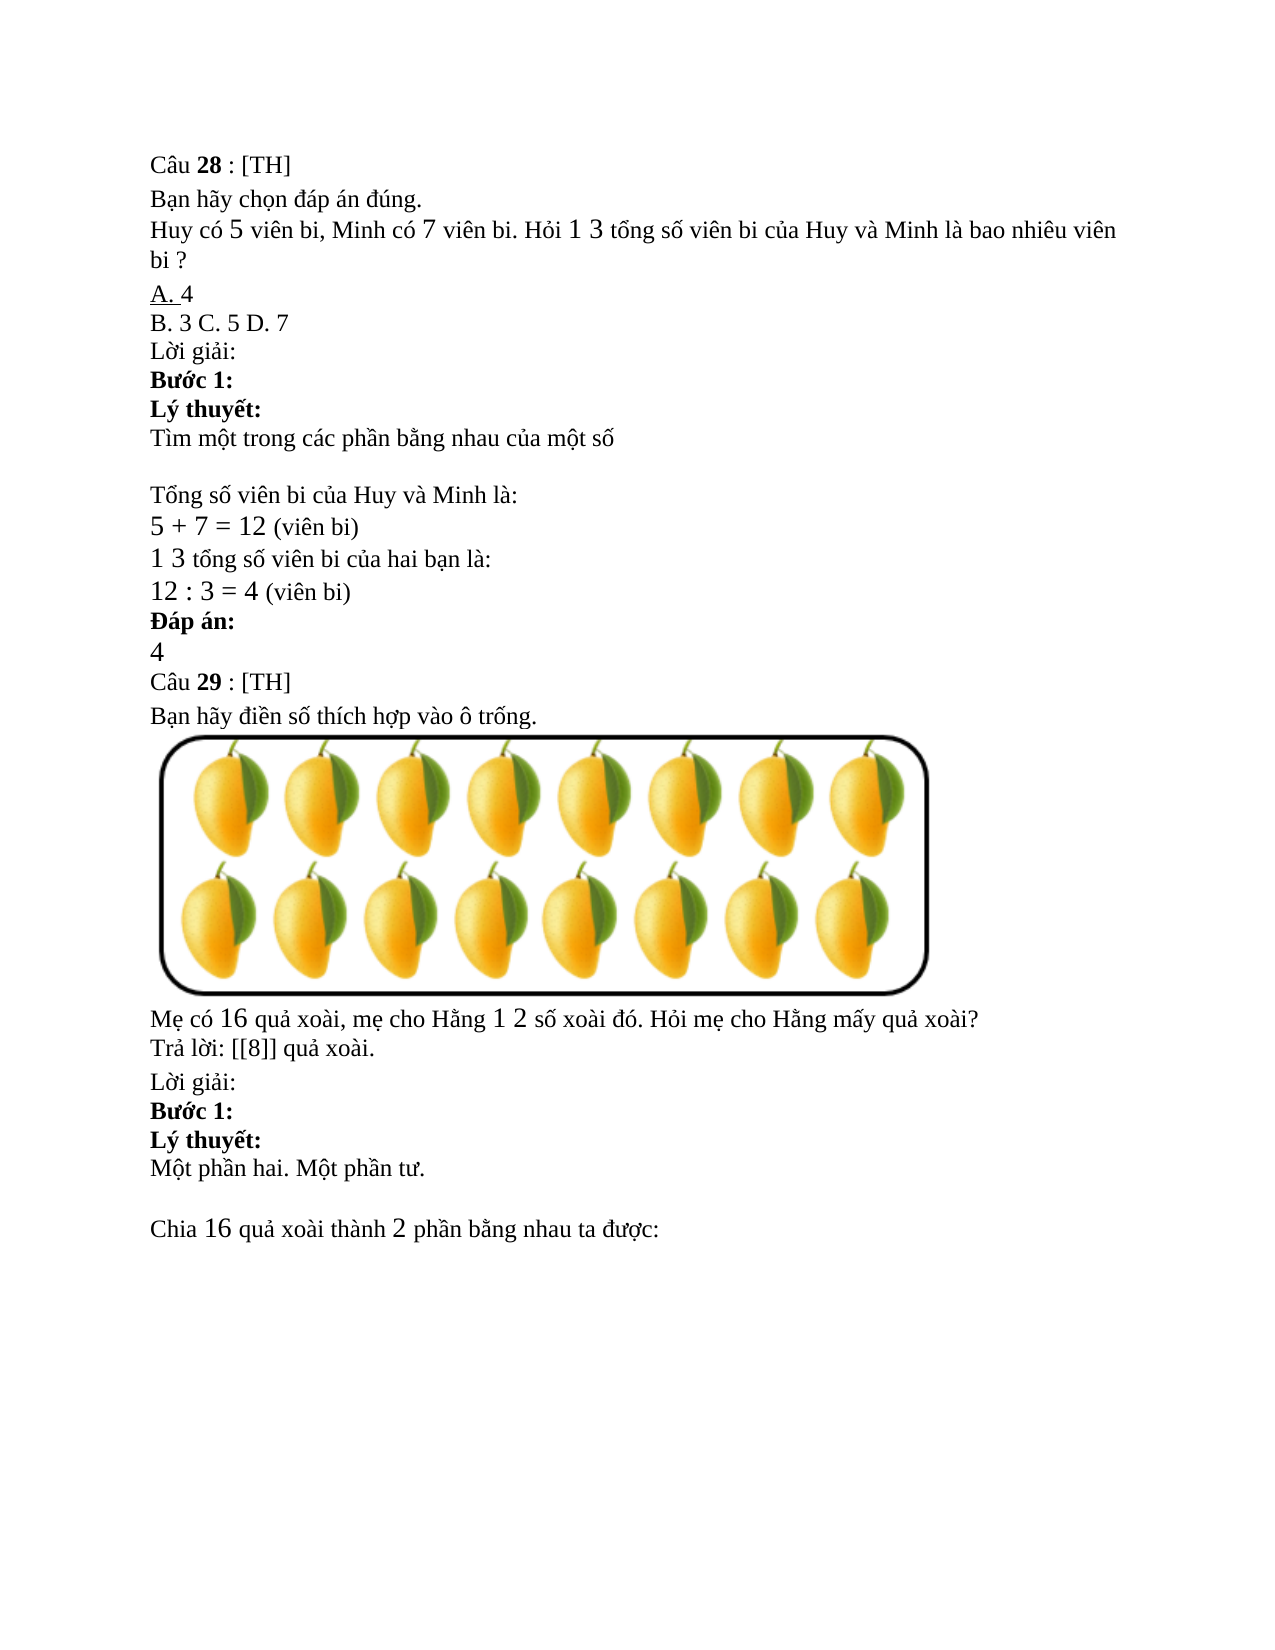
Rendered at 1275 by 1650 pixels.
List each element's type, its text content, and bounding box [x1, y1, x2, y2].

text Lời giải: [150, 1067, 1125, 1096]
text Câu 28 : [TH] [150, 150, 1125, 179]
text Bạn hãy chọn đáp án đúng. Huy có 5 viên bi, Minh có 7 viên bi. Hỏi 1 3 tổng số viên bi của Huy và Minh là bao nhiêu viên bi ? [150, 184, 1125, 274]
text Lời giải: [150, 336, 1125, 365]
text A. 4 [150, 279, 1125, 308]
text Bước 1: [150, 365, 1125, 394]
text Bước 1: [150, 1096, 1125, 1125]
picture [150, 729, 934, 1001]
text Câu 29 : [TH] [150, 667, 1125, 696]
text Lý thuyết: Tìm một trong các phần bằng nhau của một số Tổng số viên bi của Huy và Minh là: 5 + 7 = 12 (viên bi) 1 3 tổng số viên bi của hai bạn là: 12 : 3 = 4 (viên bi) Đáp án: 4 [150, 394, 1125, 667]
text B. 3 C. 5 D. 7 [150, 308, 1125, 336]
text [150, 1125, 1125, 1243]
